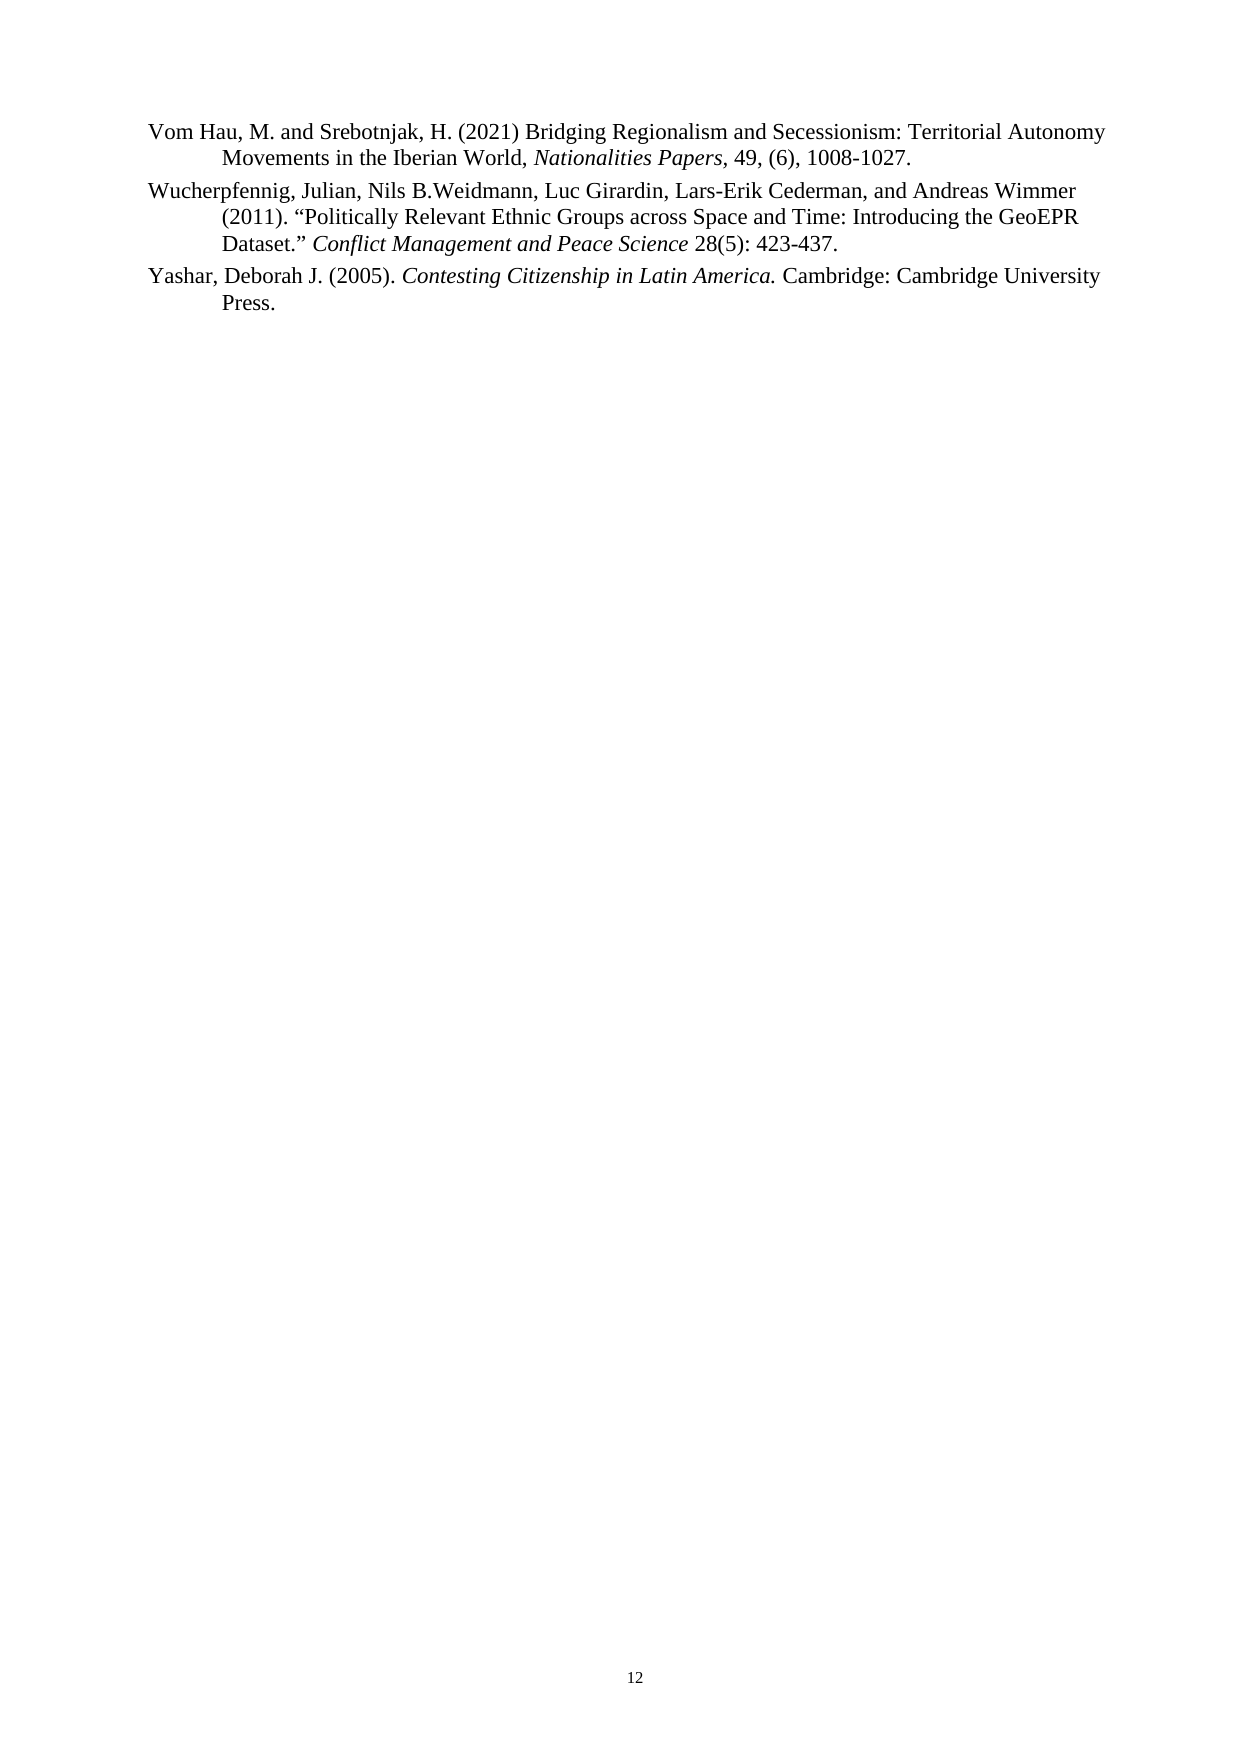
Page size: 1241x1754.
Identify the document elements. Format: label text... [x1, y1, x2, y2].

text Wucherpfennig, Julian, Nils B.Weidmann, Luc Girardin, Lars-Erik Cederman, and Andreas Wimmer (2011). “Politically Relevant Ethnic Groups across Space and Time: Introducing the GeoEPR Dataset.” Conflict Management and Peace Science 28(5): 423-437. [148, 177, 1122, 256]
text Yashar, Deborah J. (2005). Contesting Citizenship in Latin America. Cambridge: Cambridge University Press. [148, 262, 1122, 315]
text Vom Hau, M. and Srebotnjak, H. (2021) Bridging Regionalism and Secessionism: Territorial Autonomy Movements in the Iberian World, Nationalities Papers, 49, (6), 1008-1027. [148, 118, 1122, 171]
